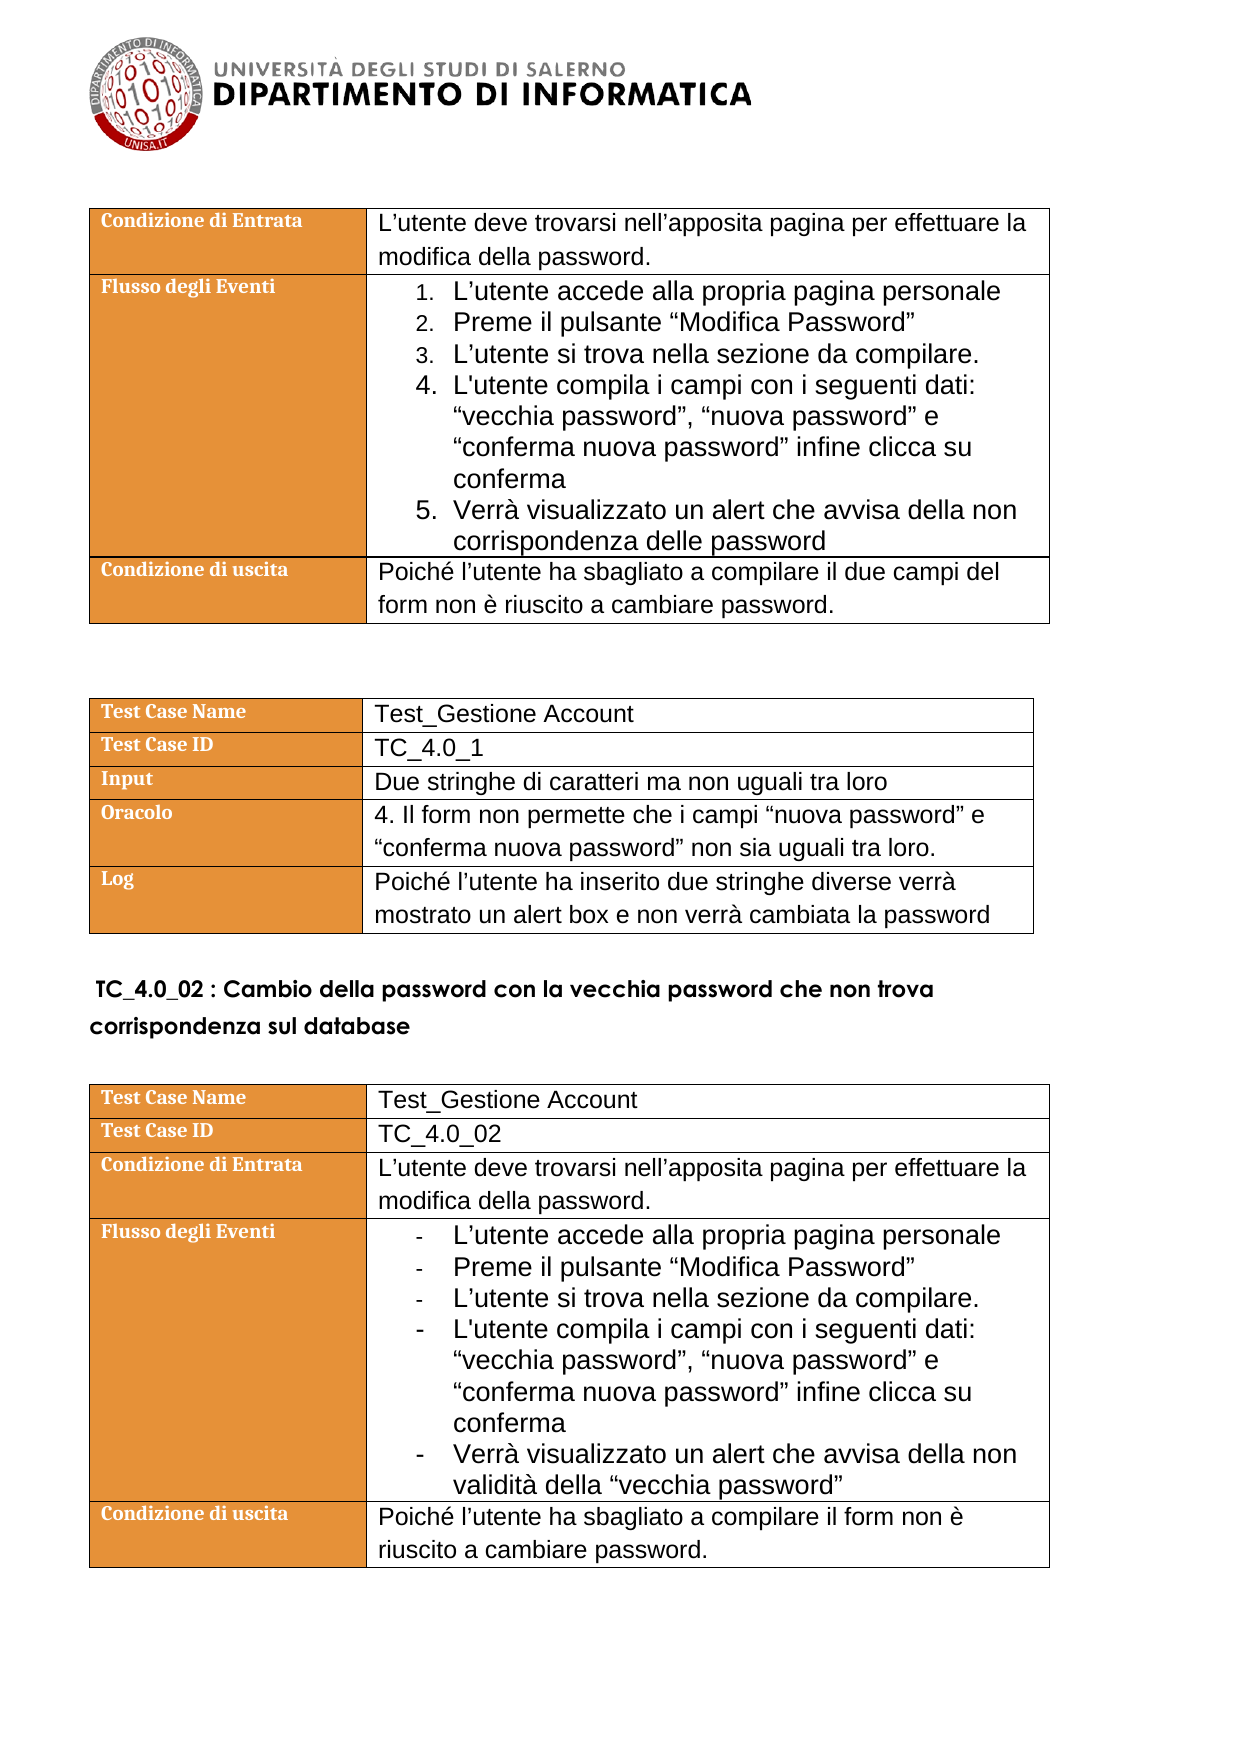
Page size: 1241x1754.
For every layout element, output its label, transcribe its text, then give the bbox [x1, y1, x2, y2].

table_cell Log [90, 867, 362, 933]
table_cell Test Case ID [90, 1119, 366, 1152]
table_cell L’utente accede alla propria pagina personale Preme il pulsante “Modifica Password” L’utente si trova nella sezione da compilare. L'utente compila i campi con i seguenti dati: “vecchia password”, “nuova password” e “conferma nuova password” infine clicca su conferma Verrà visualizzato un alert che avvisa della non validità della “vecchia password” [367, 1219, 1049, 1501]
picture [89, 37, 752, 151]
table_header Test_Gestione Account [363, 699, 1033, 732]
table_cell Condizione di Entrata [90, 209, 366, 274]
table_cell Condizione di Entrata [90, 1153, 366, 1218]
table_header Test Case Name [90, 1085, 366, 1118]
table_cell 4. Il form non permette che i campi “nuova password” e “conferma nuova password” non sia uguali tra loro. [363, 800, 1033, 866]
table_cell L’utente deve trovarsi nell’apposita pagina per effettuare la modifica della password. [367, 1153, 1049, 1218]
table_cell Flusso degli Eventi [90, 275, 366, 556]
table_cell TC_4.0_1 [363, 733, 1033, 766]
table_cell Test Case ID [90, 733, 362, 766]
table_cell Poiché l’utente ha sbagliato a compilare il form non è riuscito a cambiare password. [367, 1502, 1049, 1567]
table_cell Flusso degli Eventi [90, 1219, 366, 1501]
table_header Test_Gestione Account [367, 1085, 1049, 1118]
table_cell L’utente deve trovarsi nell’apposita pagina per effettuare la modifica della password. [367, 209, 1049, 274]
table_cell Condizione di uscita [90, 1502, 366, 1567]
table_cell TC_4.0_02 [367, 1119, 1049, 1152]
text TC_4.0_02 : Cambio della password con la vecchia password che non trova corrispondenza sul database [89, 971, 1090, 1042]
table_cell Condizione di uscita [90, 558, 366, 623]
table_cell L’utente accede alla propria pagina personale Preme il pulsante “Modifica Password” L’utente si trova nella sezione da compilare. L'utente compila i campi con i seguenti dati: “vecchia password”, “nuova password” e “conferma nuova password” infine clicca su conferma Verrà visualizzato un alert che avvisa della non corrispondenza delle password [367, 275, 1049, 556]
table_cell Poiché l’utente ha inserito due stringhe diverse verrà mostrato un alert box e non verrà cambiata la password [363, 867, 1033, 933]
table_cell Oracolo [90, 800, 362, 866]
table_header Test Case Name [90, 699, 362, 732]
table_cell Due stringhe di caratteri ma non uguali tra loro [363, 767, 1033, 799]
table_cell Input [90, 767, 362, 799]
table_cell Poiché l’utente ha sbagliato a compilare il due campi del form non è riuscito a cambiare password. [367, 558, 1049, 623]
